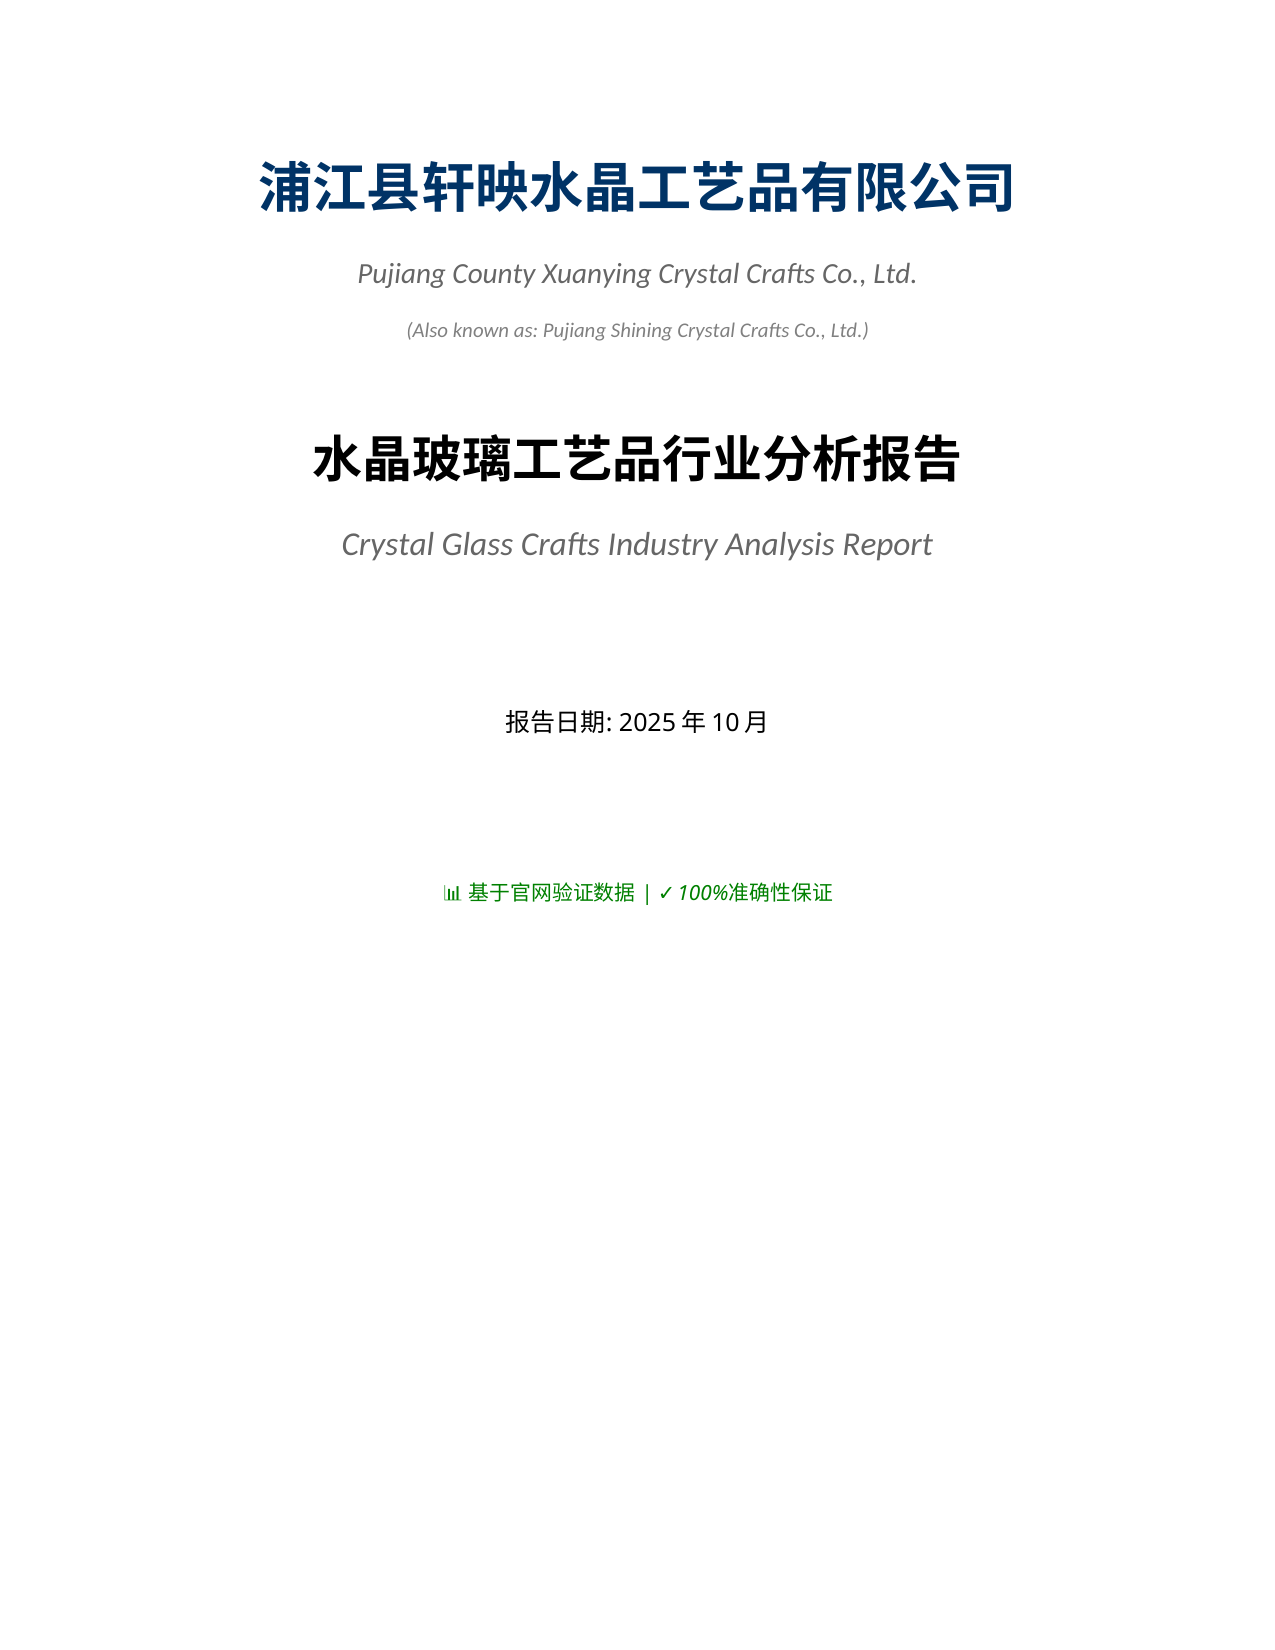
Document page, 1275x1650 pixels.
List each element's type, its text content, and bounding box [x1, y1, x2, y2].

text 报告日期: 2025年10月 [187, 704, 1087, 738]
text 📊 基于官网验证数据 | ✓ 100%准确性保证 [187, 878, 1087, 906]
text Pujiang County Xuanying Crystal Crafts Co., Ltd. [187, 256, 1087, 291]
text (Also known as: Pujiang Shining Crystal Crafts Co., Ltd.) [187, 317, 1087, 343]
text 水晶玻璃工艺品行业分析报告 [187, 424, 1087, 492]
text Crystal Glass Crafts Industry Analysis Report [187, 523, 1087, 564]
text 浦江县轩映水晶工艺品有限公司 [187, 150, 1087, 224]
